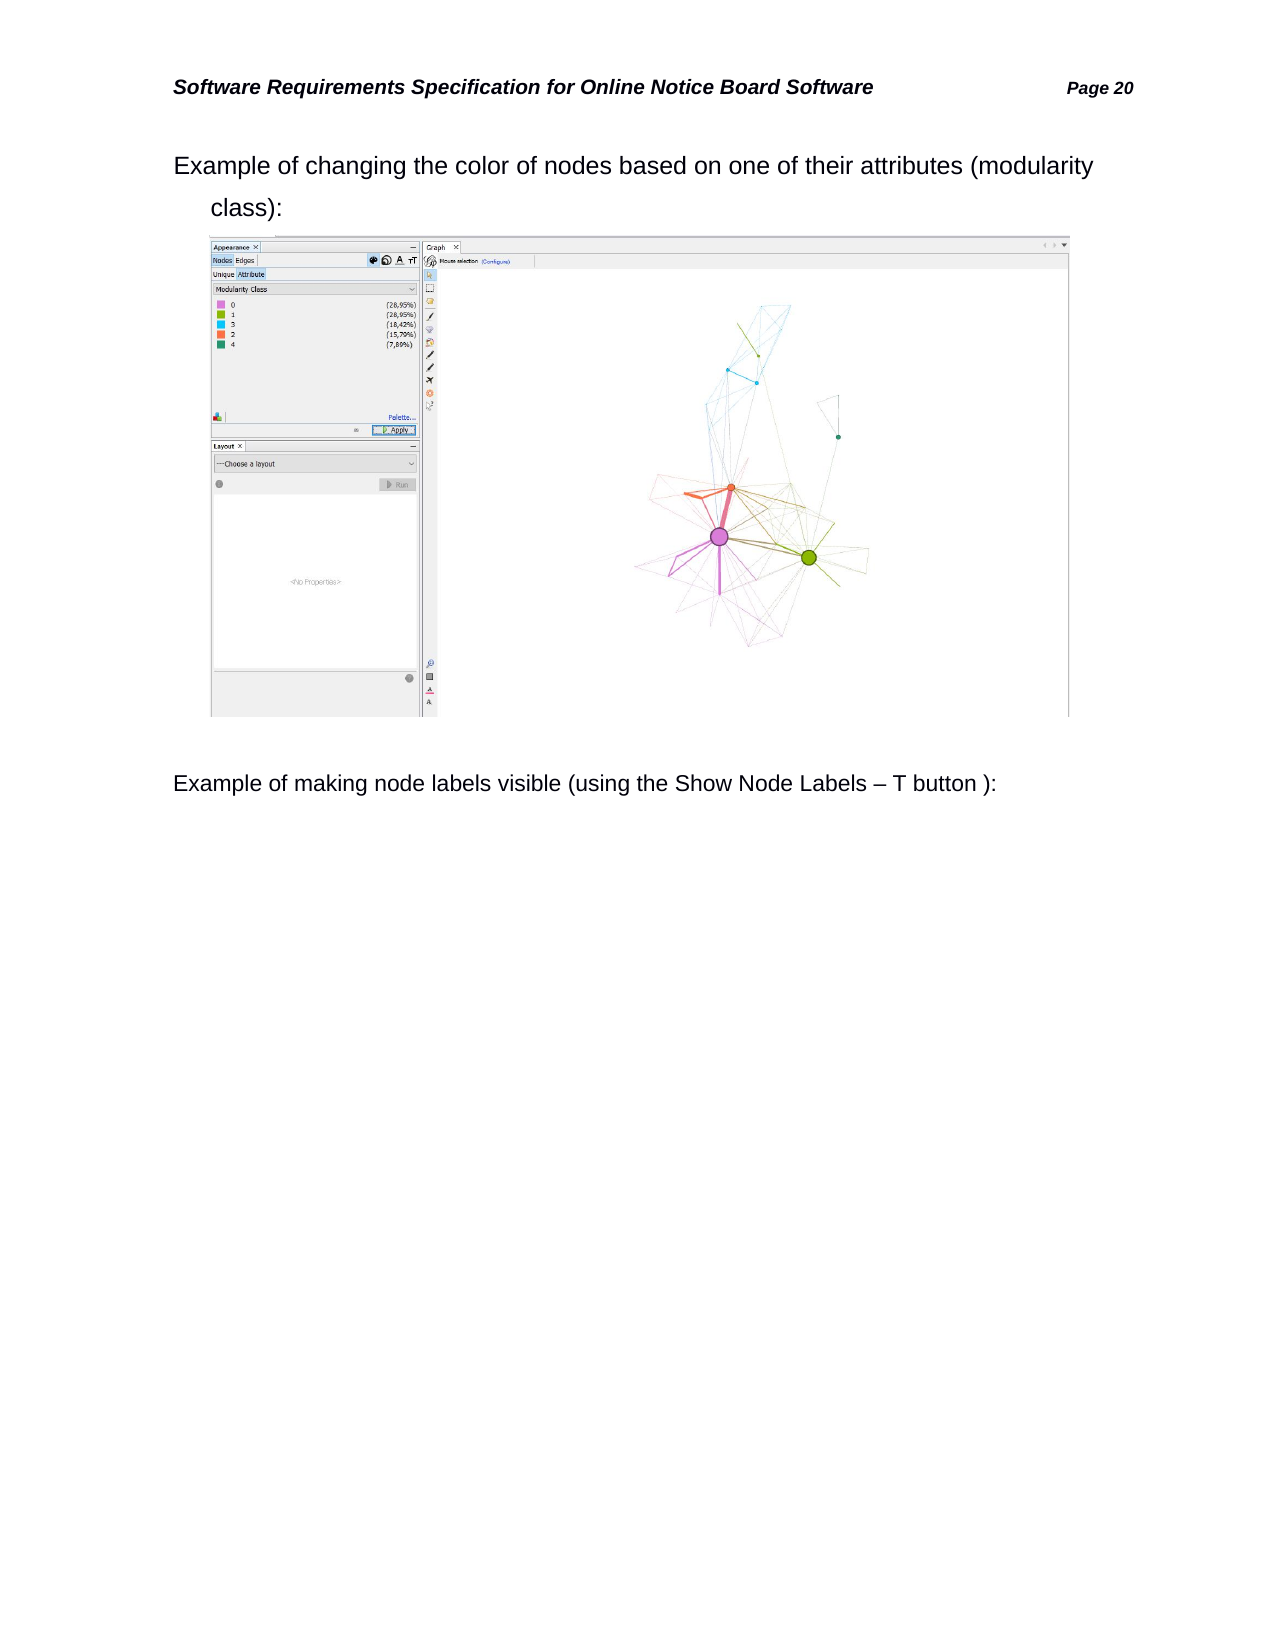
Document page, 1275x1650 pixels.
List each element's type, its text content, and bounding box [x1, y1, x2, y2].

picture [209, 235, 1070, 717]
text Example of changing the color of nodes based on one of their attributes (modularity class): [173, 151, 1098, 221]
text Example of making node labels visible (using the Show Node Labels – T button ): [173, 770, 1137, 796]
text Software Requirements Specification for Online Notice Board Software Page 20 [173, 75, 1137, 99]
